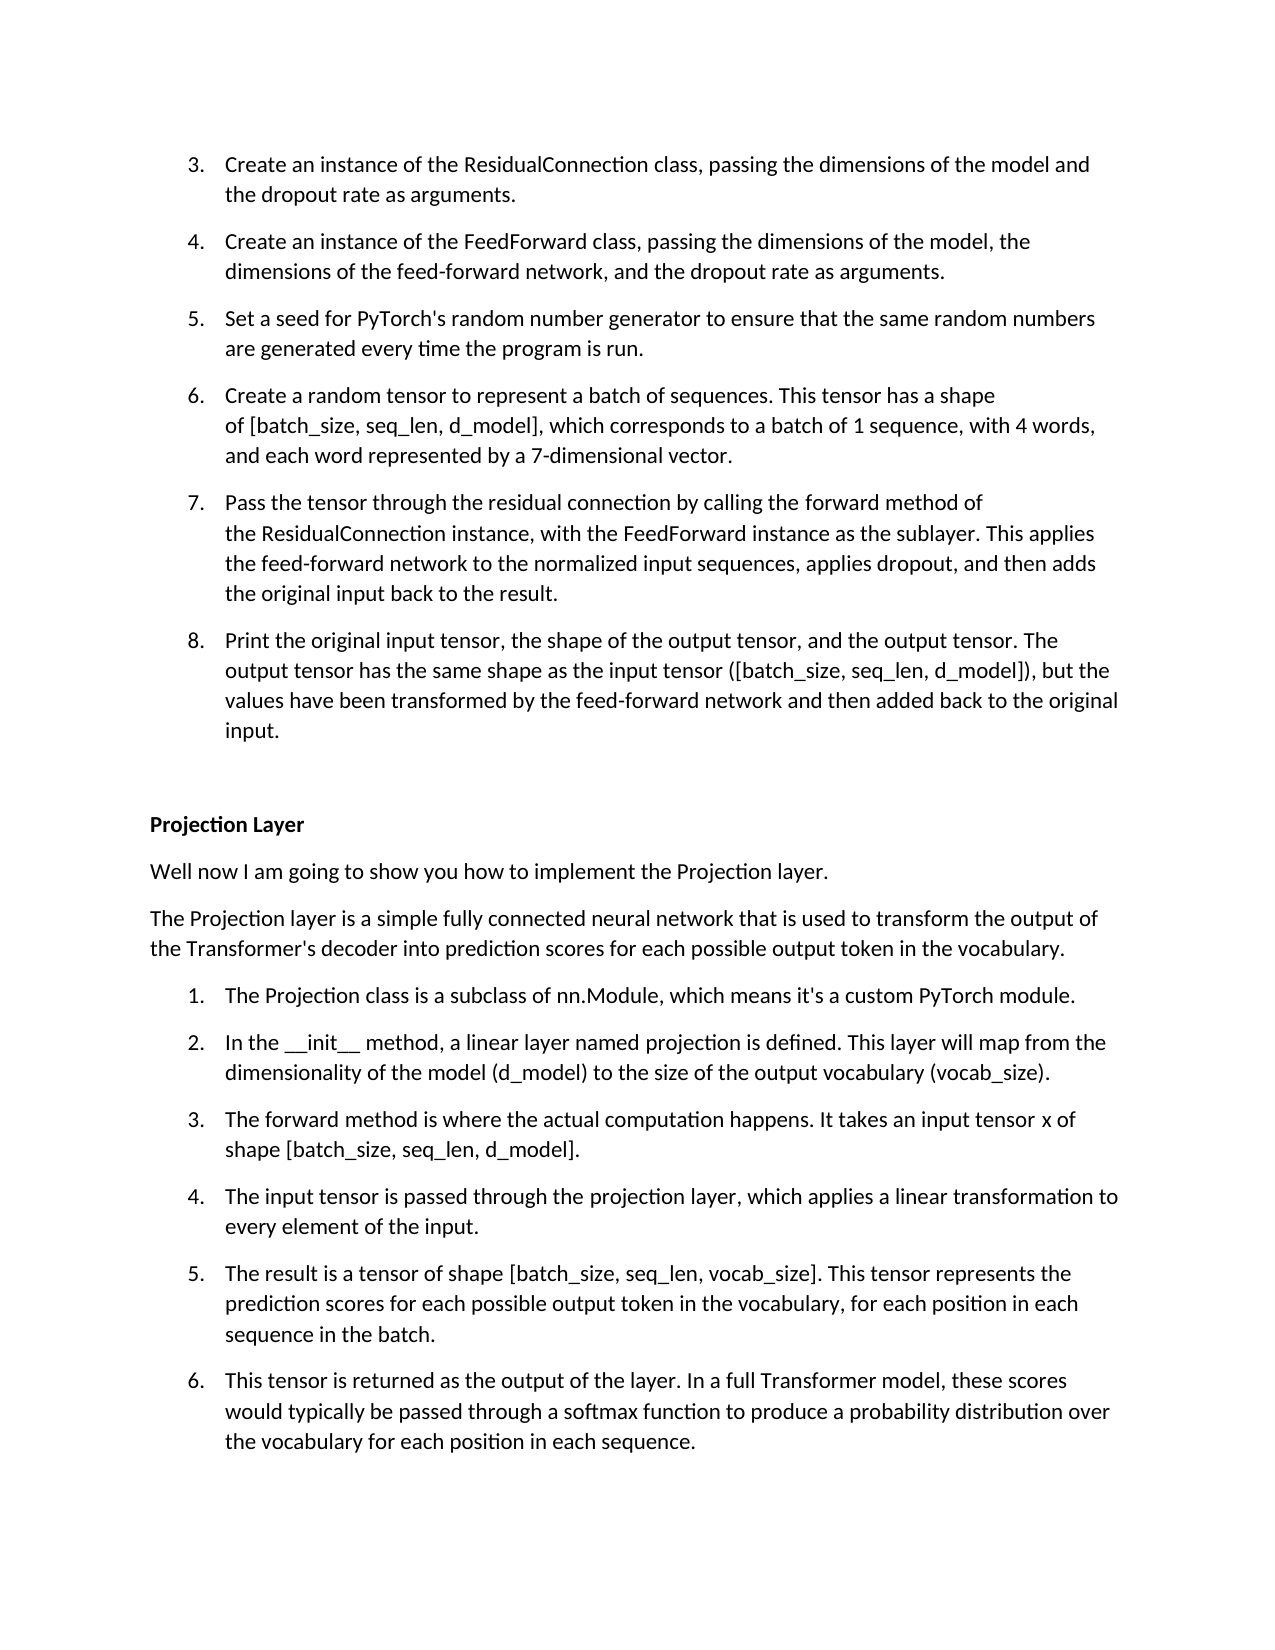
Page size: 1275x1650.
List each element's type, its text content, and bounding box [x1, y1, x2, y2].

text The Projection layer is a simple fully connected neural network that is used to transform the output of the Transformer's decoder into prediction scores for each possible output token in the vocabulary. [150, 904, 1125, 962]
list The Projection class is a subclass of nn.Module, which means it's a custom PyTorch module. [187, 981, 1125, 1009]
text Projection Layer [150, 810, 1125, 838]
list This tensor is returned as the output of the layer. In a full Transformer model, these scores would typically be passed through a softmax function to produce a probability distribution over the vocabulary for each position in each sequence. [187, 1367, 1125, 1455]
list Pass the tensor through the residual connection by calling the forward method of the ResidualConnection instance, with the FeedForward instance as the sublayer. This applies the feed-forward network to the normalized input sequences, applies dropout, and then adds the original input back to the result. [187, 488, 1125, 607]
text Well now I am going to show you how to implement the Projection layer. [150, 857, 1125, 885]
list Set a seed for PyTorch's random number generator to ensure that the same random numbers are generated every time the program is run. [187, 304, 1125, 362]
list Create a random tensor to represent a batch of sequences. This tensor has a shape of [batch_size, seq_len, d_model], which corresponds to a batch of 1 sequence, with 4 words, and each word represented by a 7-dimensional vector. [187, 381, 1125, 470]
list The forward method is where the actual computation happens. It takes an input tensor x of shape [batch_size, seq_len, d_model]. [187, 1105, 1125, 1163]
list The input tensor is passed through the projection layer, which applies a linear transformation to every element of the input. [187, 1182, 1125, 1241]
list Print the original input tensor, the shape of the output tensor, and the output tensor. The output tensor has the same shape as the input tensor ([batch_size, seq_len, d_model]), but the values have been transformed by the feed-forward network and then added back to the original input. [187, 626, 1125, 745]
list Create an instance of the FeedForward class, passing the dimensions of the model, the dimensions of the feed-forward network, and the dropout rate as arguments. [187, 227, 1125, 285]
list Create an instance of the ResidualConnection class, passing the dimensions of the model and the dropout rate as arguments. [187, 150, 1125, 208]
list In the __init__ method, a linear layer named projection is defined. This layer will map from the dimensionality of the model (d_model) to the size of the output vocabulary (vocab_size). [187, 1028, 1125, 1086]
